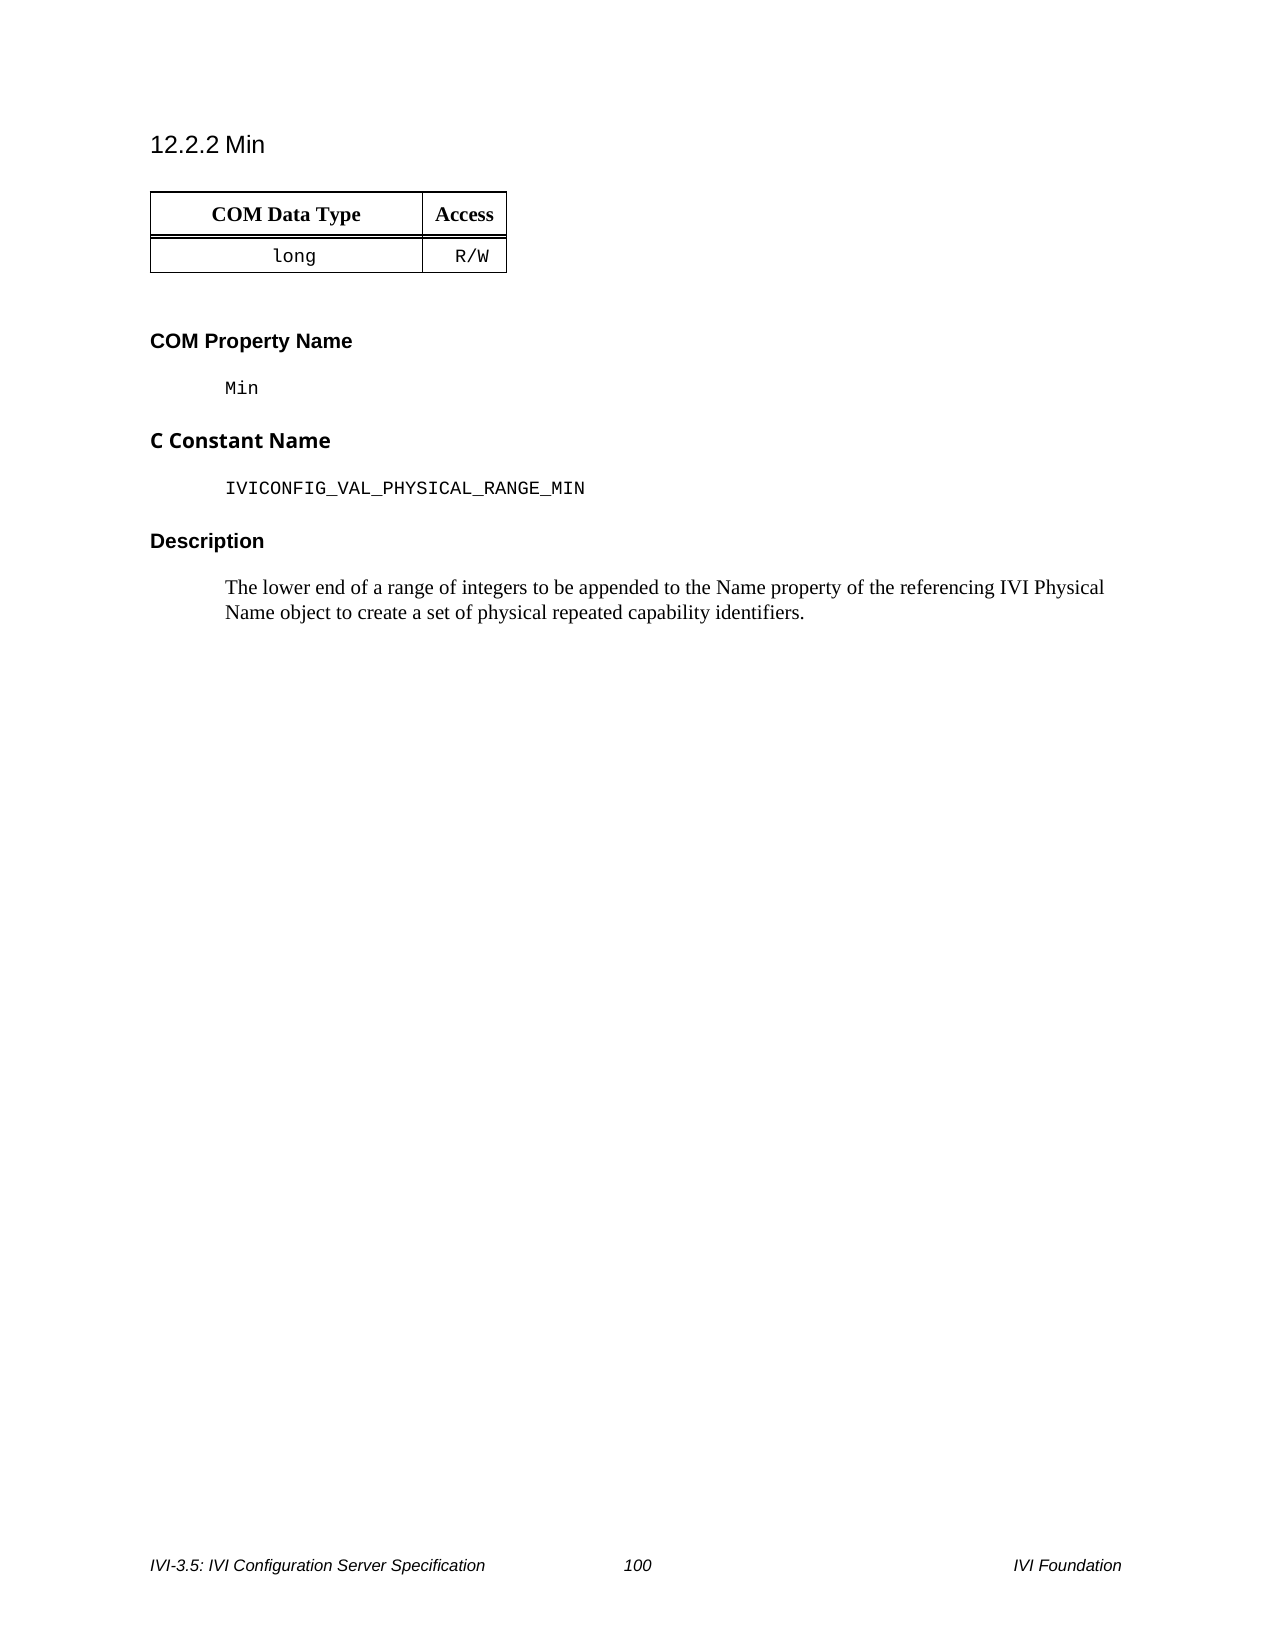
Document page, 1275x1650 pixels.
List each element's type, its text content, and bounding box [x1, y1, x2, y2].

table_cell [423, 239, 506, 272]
text Min [225, 374, 1125, 399]
text The lower end of a range of integers to be appended to the Name property of the referencing IVI Physical Name object to create a set of physical repeated capability identifiers. [225, 574, 1125, 624]
subtitle Min [150, 130, 1125, 159]
subtitle C Constant Name [150, 429, 1125, 454]
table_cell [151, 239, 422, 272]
subtitle COM Property Name [150, 329, 1125, 354]
subtitle Description [150, 529, 1125, 554]
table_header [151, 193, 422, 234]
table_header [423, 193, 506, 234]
text IVICONFIG_VAL_PHYSICAL_RANGE_MIN [225, 474, 1125, 499]
